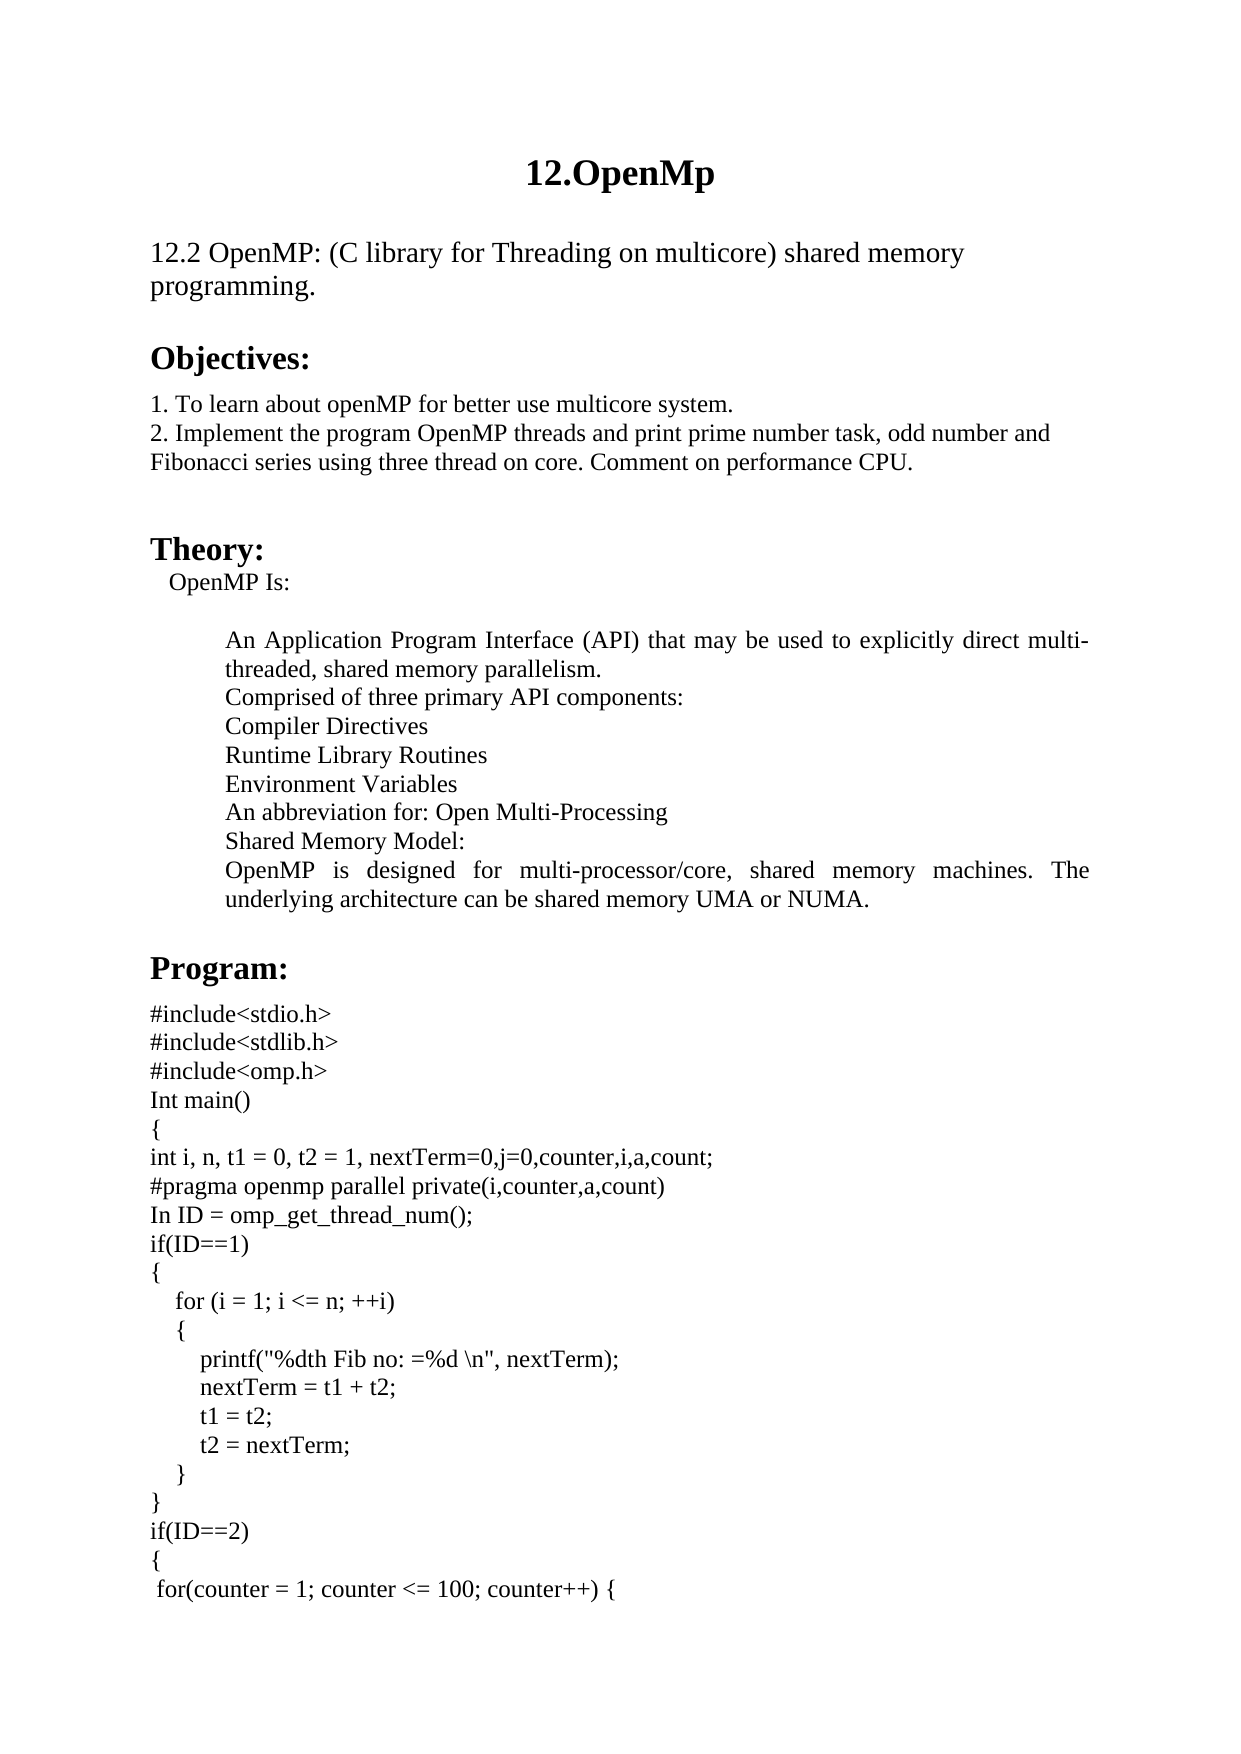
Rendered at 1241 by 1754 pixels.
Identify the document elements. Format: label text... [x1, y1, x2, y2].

text for (i = 1; i <= n; ++i) [150, 1286, 1090, 1315]
text #include<omp.h> [150, 1056, 1090, 1085]
text Environment Variables [225, 769, 1090, 797]
text 1. To learn about openMP for better use multicore system. [150, 389, 1090, 418]
text t1 = t2; [150, 1401, 1090, 1430]
text Int main() [150, 1085, 1090, 1114]
text printf("%dth Fib no: =%d \n", nextTerm); [150, 1344, 1090, 1372]
text if(ID==1) [150, 1229, 1090, 1257]
text #pragma openmp parallel private(i,counter,a,count) [150, 1171, 1090, 1200]
text Comprised of three primary API components: [225, 682, 1090, 711]
text #include<stdio.h> [150, 999, 1090, 1027]
text t2 = nextTerm; [150, 1430, 1090, 1459]
text #include<stdlib.h> [150, 1027, 1090, 1056]
text for(counter = 1; counter <= 100; counter++) { [150, 1574, 1090, 1602]
text An Application Program Interface (API) that may be used to explicitly direct multi-threaded, shared memory parallelism. [225, 625, 1090, 682]
text OpenMP is designed for multi-processor/core, shared memory machines. The underlying architecture can be shared memory UMA or NUMA. [225, 855, 1090, 912]
text In ID = omp_get_thread_num(); [150, 1200, 1090, 1229]
text { [150, 1315, 1090, 1344]
text nextTerm = t1 + t2; [150, 1372, 1090, 1401]
text { [150, 1257, 1090, 1286]
text Objectives: [150, 340, 973, 377]
text Compiler Directives [225, 711, 1090, 740]
text } [150, 1487, 1090, 1516]
text int i, n, t1 = 0, t2 = 1, nextTerm=0,j=0,counter,i,a,count; [150, 1142, 1090, 1171]
text 2. Implement the program OpenMP threads and print prime number task, odd number and Fibonacci series using three thread on core. Comment on performance CPU. [150, 418, 1090, 475]
text Theory: [150, 529, 1090, 567]
text Shared Memory Model: [225, 826, 1090, 855]
text if(ID==2) [150, 1516, 1090, 1545]
text Runtime Library Routines [225, 740, 1090, 769]
text { [150, 1545, 1090, 1574]
text 12.OpenMp [150, 150, 1090, 193]
text Program: [150, 948, 1090, 986]
text An abbreviation for: Open Multi-Processing [225, 797, 1090, 826]
text { [150, 1114, 1090, 1142]
text 12.2 OpenMP: (C library for Threading on multicore) shared memory programming. [150, 236, 973, 301]
text } [150, 1459, 1090, 1487]
text OpenMP Is: [150, 567, 1090, 596]
